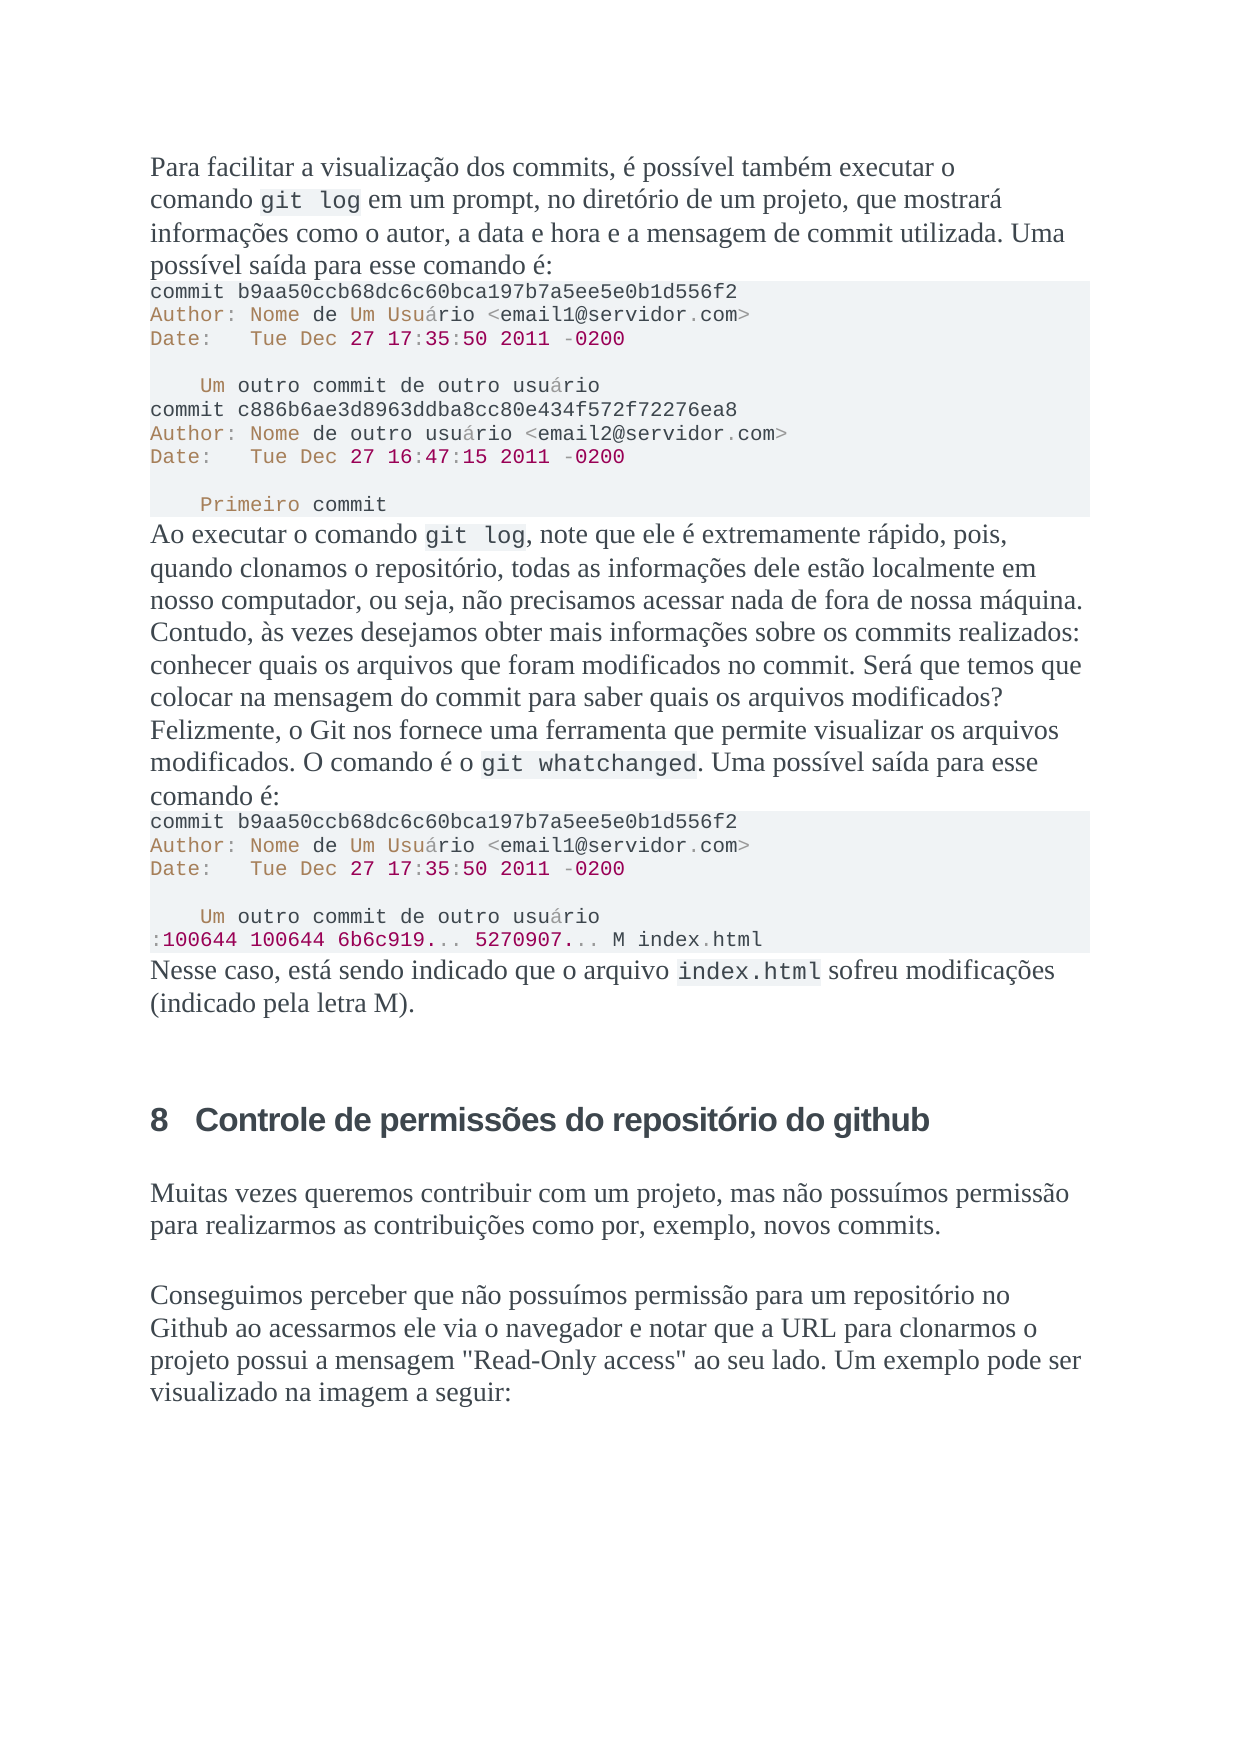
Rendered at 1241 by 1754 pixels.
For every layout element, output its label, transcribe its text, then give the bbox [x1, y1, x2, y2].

text :100644 100644 6b6c919... 5270907... M index.html [150, 929, 1090, 953]
text Um outro commit de outro usuário [150, 906, 1090, 929]
text Nesse caso, está sendo indicado que o arquivo index.html sofreu modificações (indicado pela letra M). [150, 953, 1090, 1019]
text Date: Tue Dec 27 16:47:15 2011 -0200 [150, 446, 1090, 470]
text Author: Nome de outro usuário <email2@servidor.com> [150, 423, 1090, 446]
text Muitas vezes queremos contribuir com um projeto, mas não possuímos permissão para realizarmos as contribuições como por, exemplo, novos commits. [150, 1176, 1090, 1241]
text Date: Tue Dec 27 17:35:50 2011 -0200 [150, 858, 1090, 882]
text commit c886b6ae3d8963ddba8cc80e434f572f72276ea8 [150, 399, 1090, 423]
text commit b9aa50ccb68dc6c60bca197b7a5ee5e0b1d556f2 [150, 811, 1090, 835]
text Para facilitar a visualização dos commits, é possível também executar o comando git log em um prompt, no diretório de um projeto, que mostrará informações como o autor, a data e hora e a mensagem de commit utilizada. Uma possível saída para esse comando é: [150, 150, 1090, 281]
text Author: Nome de Um Usuário <email1@servidor.com> [150, 304, 1090, 328]
subtitle Controle de permissões do repositório do github [150, 1089, 1090, 1138]
text Primeiro commit [150, 493, 1090, 517]
text Conseguimos perceber que não possuímos permissão para um repositório no Github ao acessarmos ele via o navegador e notar que a URL para clonarmos o projeto possui a mensagem "Read-Only access" ao seu lado. Um exemplo pode ser visualizado na imagem a seguir: [150, 1278, 1090, 1408]
text commit b9aa50ccb68dc6c60bca197b7a5ee5e0b1d556f2 [150, 281, 1090, 304]
text Date: Tue Dec 27 17:35:50 2011 -0200 [150, 328, 1090, 352]
text Author: Nome de Um Usuário <email1@servidor.com> [150, 835, 1090, 858]
text Contudo, às vezes desejamos obter mais informações sobre os commits realizados: conhecer quais os arquivos que foram modificados no commit. Será que temos que colocar na mensagem do commit para saber quais os arquivos modificados? Felizmente, o Git nos fornece uma ferramenta que permite visualizar os arquivos modificados. O comando é o git whatchanged. Uma possível saída para esse comando é: [150, 616, 1090, 811]
text Ao executar o comando git log, note que ele é extremamente rápido, pois, quando clonamos o repositório, todas as informações dele estão localmente em nosso computador, ou seja, não precisamos acessar nada de fora de nossa máquina. [150, 517, 1090, 616]
text Um outro commit de outro usuário [150, 375, 1090, 399]
